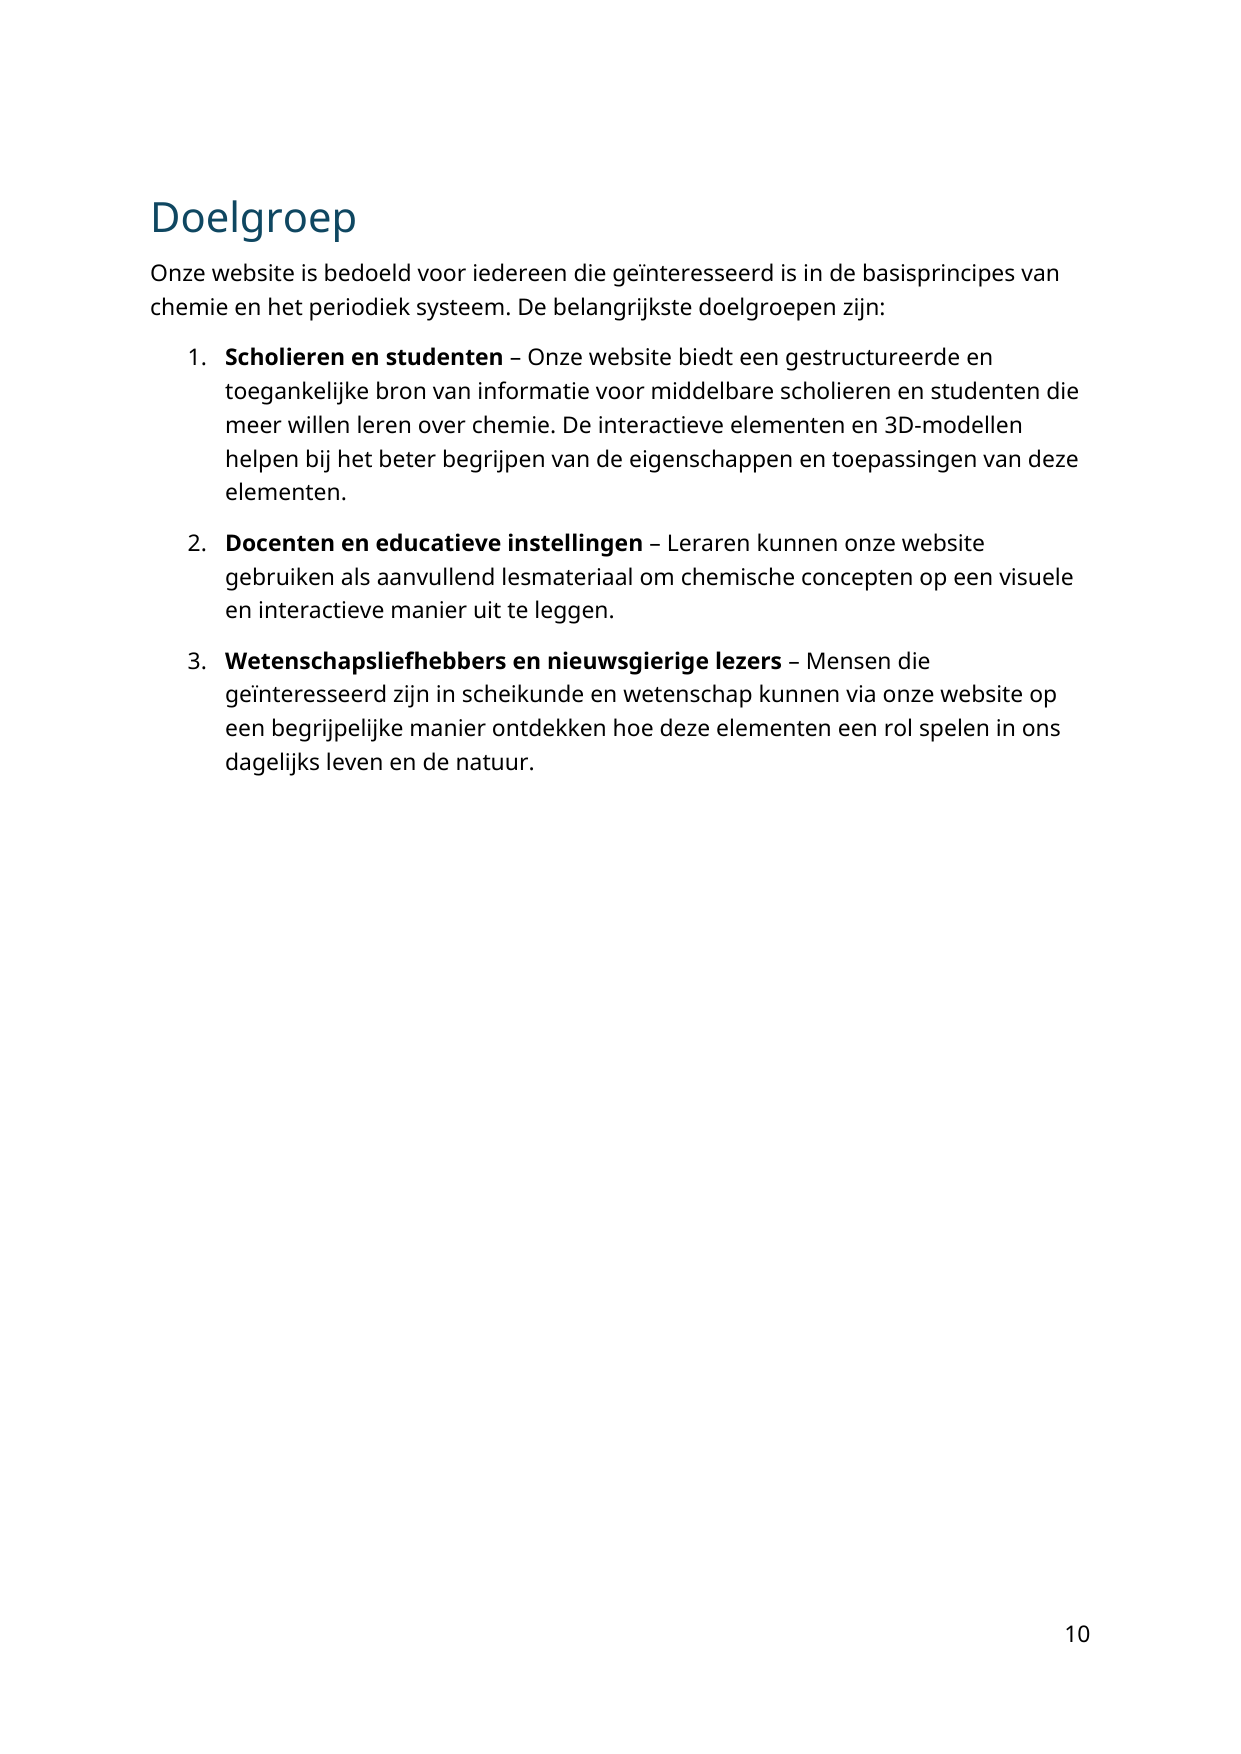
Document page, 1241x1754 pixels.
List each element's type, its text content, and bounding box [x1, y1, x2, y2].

subtitle Doelgroep [150, 187, 1090, 244]
list Wetenschapsliefhebbers en nieuwsgierige lezers – Mensen die geïnteresseerd zijn in scheikunde en wetenschap kunnen via onze website op een begrijpelijke manier ontdekken hoe deze elementen een rol spelen in ons dagelijks leven en de natuur. [187, 644, 1090, 777]
text Onze website is bedoeld voor iedereen die geïnteresseerd is in de basisprincipes van chemie en het periodiek systeem. De belangrijkste doelgroepen zijn: [150, 257, 1090, 322]
list Scholieren en studenten – Onze website biedt een gestructureerde en toegankelijke bron van informatie voor middelbare scholieren en studenten die meer willen leren over chemie. De interactieve elementen en 3D-modellen helpen bij het beter begrijpen van de eigenschappen en toepassingen van deze elementen. [187, 341, 1090, 507]
list Docenten en educatieve instellingen – Leraren kunnen onze website gebruiken als aanvullend lesmateriaal om chemische concepten op een visuele en interactieve manier uit te leggen. [187, 527, 1090, 625]
